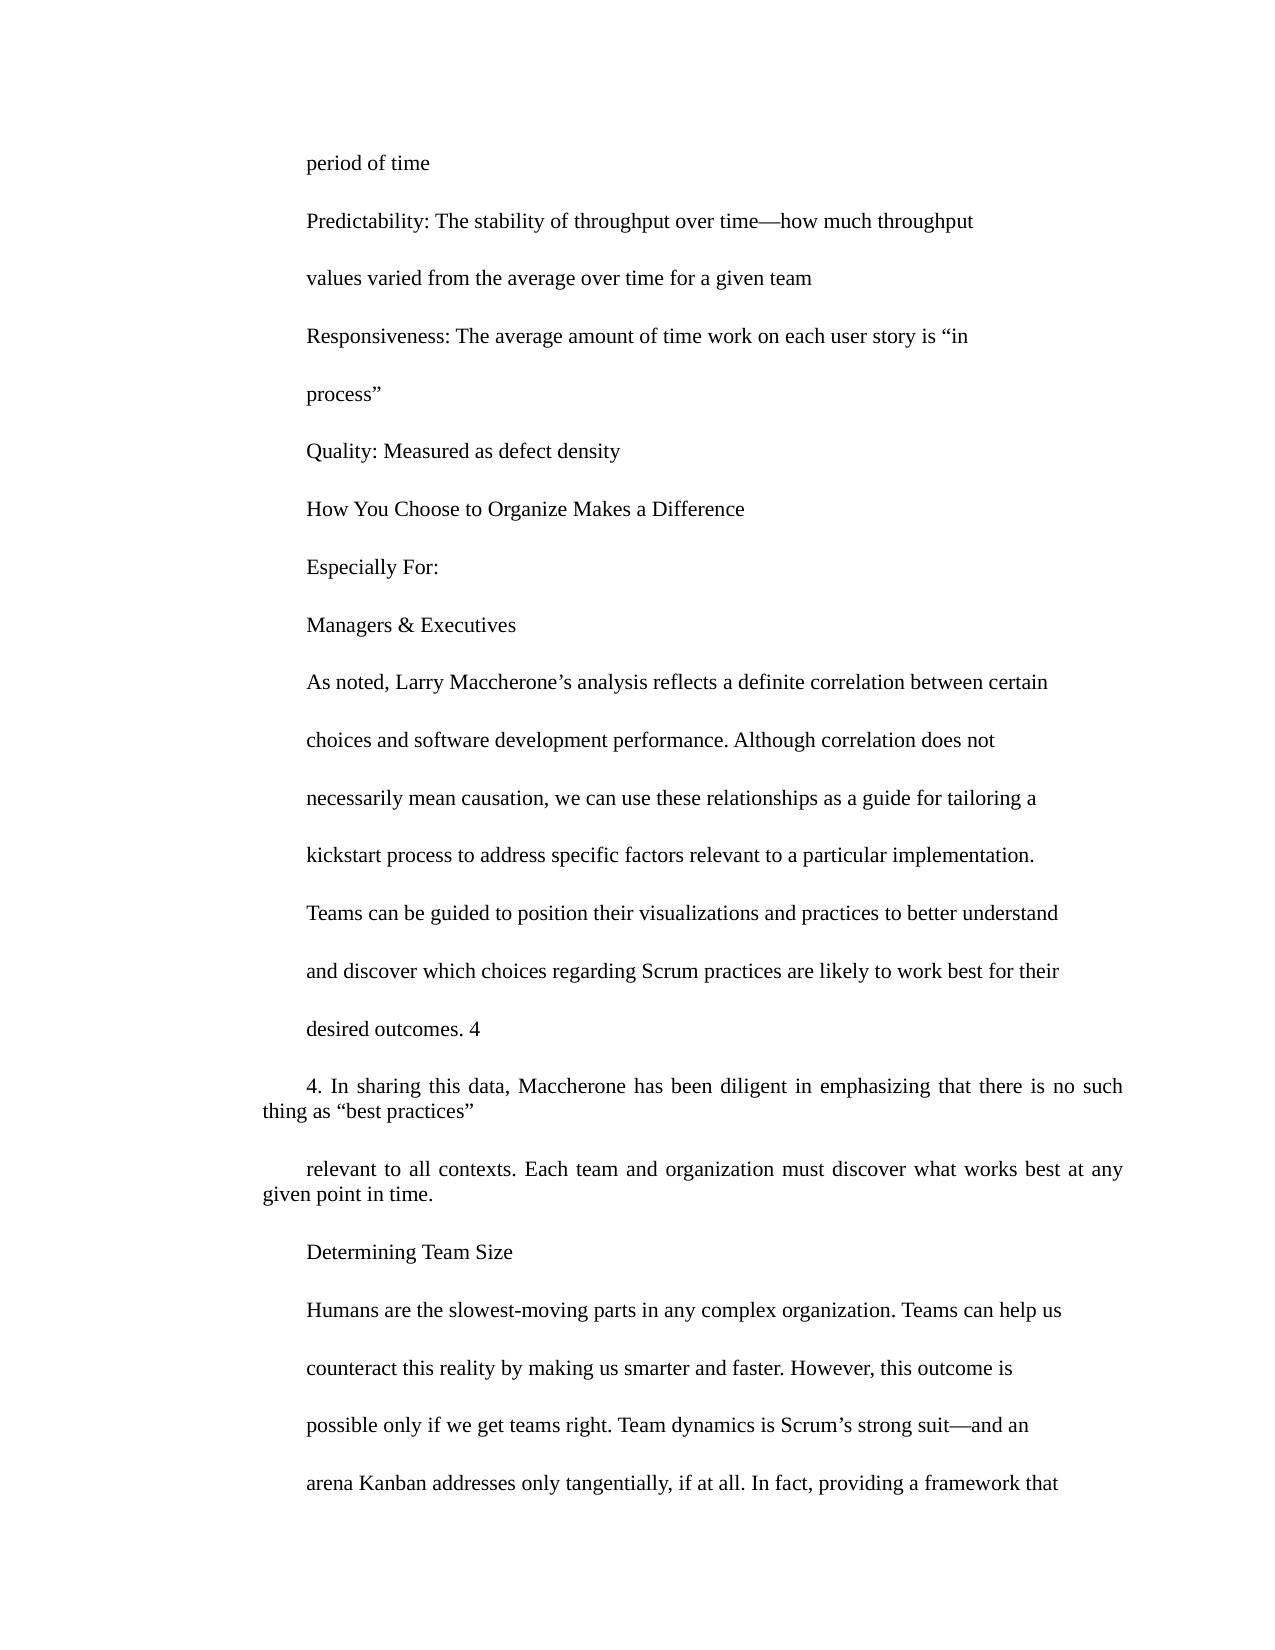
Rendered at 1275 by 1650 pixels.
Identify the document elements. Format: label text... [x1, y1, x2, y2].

text desired outcomes. 4 [262, 1016, 1125, 1041]
text Determining Team Size [262, 1239, 1125, 1264]
text 4. In sharing this data, Maccherone has been diligent in emphasizing that there is no such thing as “best practices” [262, 1073, 1125, 1124]
text and discover which choices regarding Scrum practices are likely to work best for their [262, 958, 1125, 983]
text Quality: Measured as defect density [262, 438, 1125, 464]
text Especially For: [262, 554, 1125, 579]
text values varied from the average over time for a given team [262, 265, 1125, 291]
text Managers & Executives [262, 612, 1125, 637]
text period of time [262, 150, 1125, 175]
text necessarily mean causation, we can use these relationships as a guide for tailoring a [262, 785, 1125, 810]
text arena Kanban addresses only tangentially, if at all. In fact, providing a framework that [262, 1470, 1125, 1495]
text kickstart process to address specific factors relevant to a particular implementation. [262, 842, 1125, 868]
text Predictability: The stability of throughput over time—how much throughput [262, 208, 1125, 233]
text counteract this reality by making us smarter and faster. However, this outcome is [262, 1354, 1125, 1380]
text Humans are the slowest-moving parts in any complex organization. Teams can help us [262, 1297, 1125, 1322]
text process” [262, 381, 1125, 406]
text How You Choose to Organize Makes a Difference [262, 496, 1125, 521]
text Teams can be guided to position their visualizations and practices to better understand [262, 900, 1125, 925]
text choices and software development performance. Although correlation does not [262, 727, 1125, 752]
text relevant to all contexts. Each team and organization must discover what works best at any given point in time. [262, 1156, 1125, 1207]
text Responsiveness: The average amount of time work on each user story is “in [262, 323, 1125, 348]
text As noted, Larry Maccherone’s analysis reflects a definite correlation between certain [262, 669, 1125, 694]
text possible only if we get teams right. Team dynamics is Scrum’s strong suit—and an [262, 1412, 1125, 1437]
